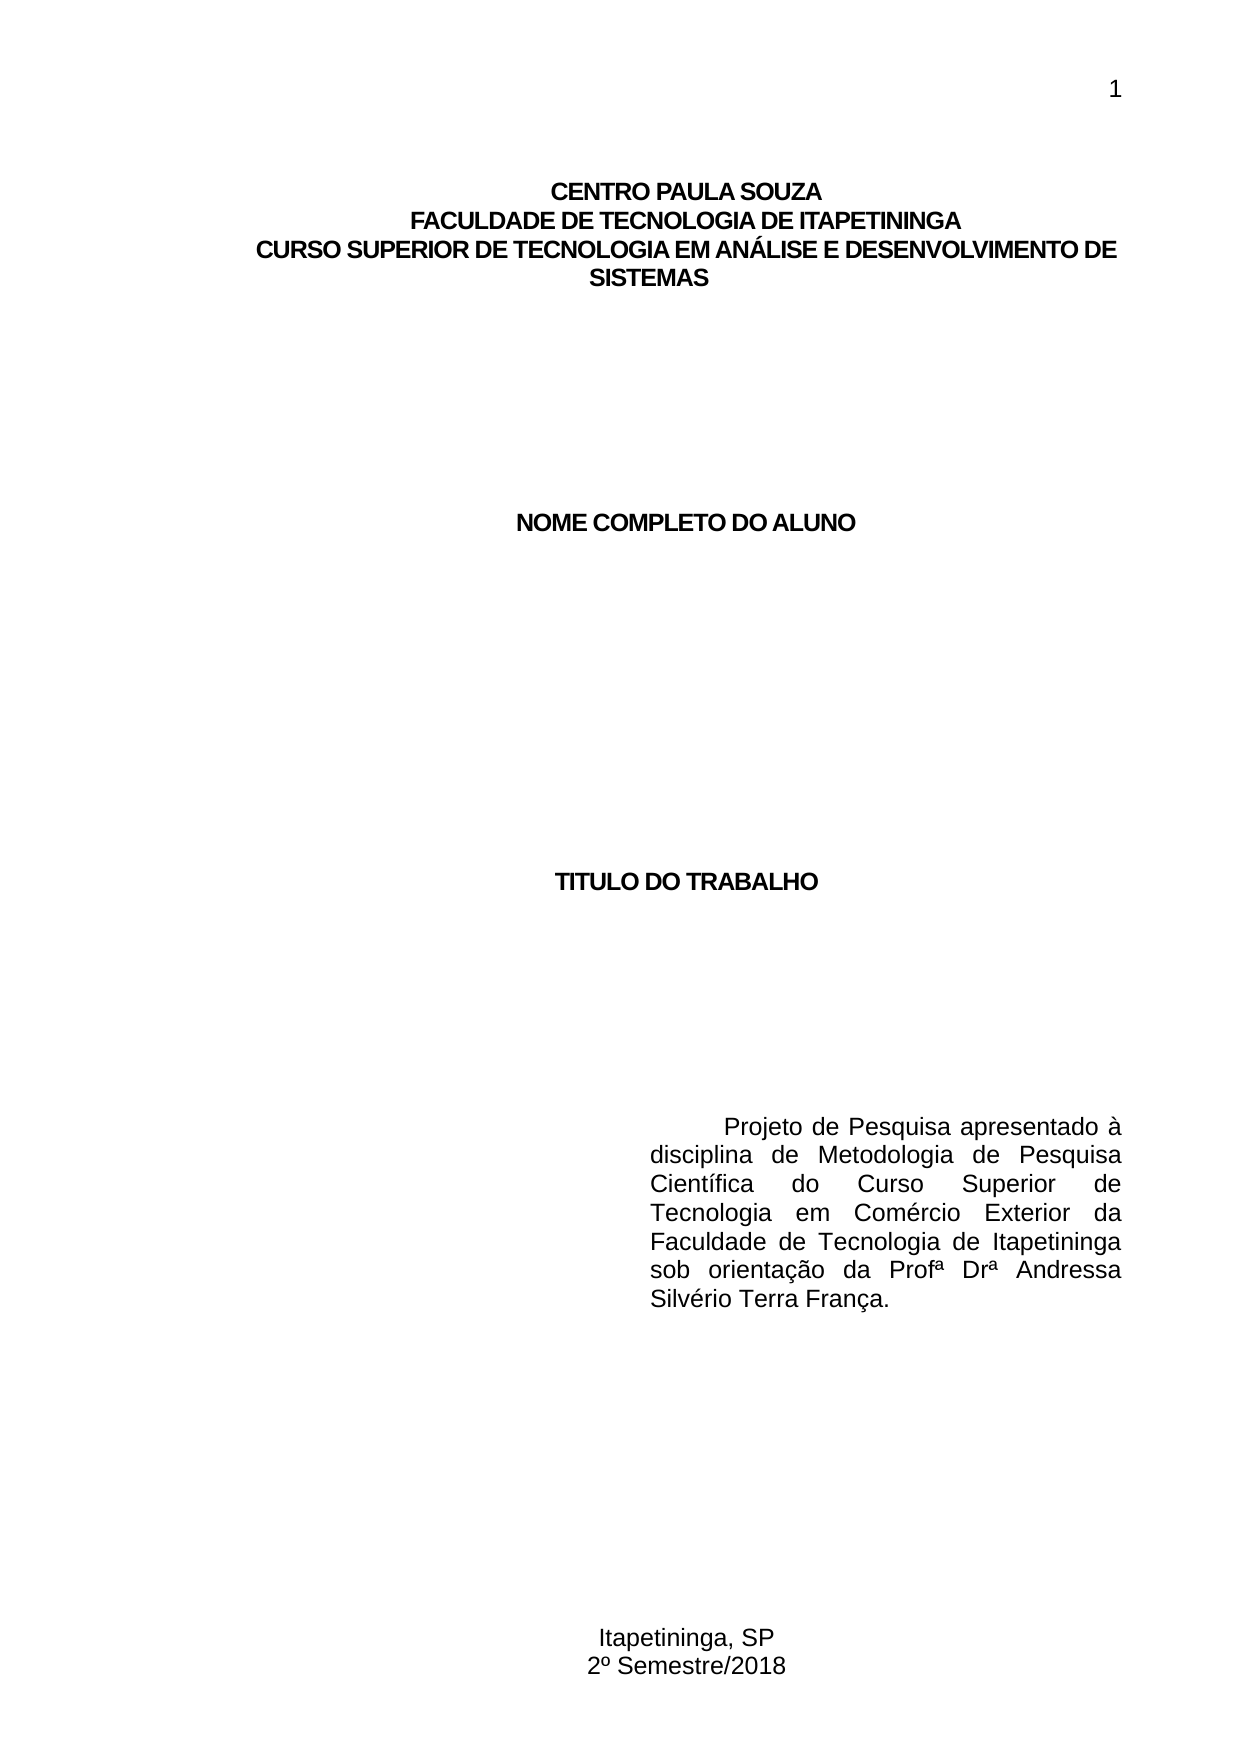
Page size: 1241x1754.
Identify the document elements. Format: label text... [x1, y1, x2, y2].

title FACULDADE DE TECNOLOGIA DE ITAPETININGA [177, 206, 1122, 235]
title CENTRO PAULA SOUZA [177, 177, 1122, 206]
title CURSO SUPERIOR DE TECNOLOGIA EM ANÁLISE E DESENVOLVIMENTO DE SISTEMAS [177, 235, 1122, 292]
title NOME COMPLETO DO ALUNO [177, 508, 1122, 537]
text Projeto de Pesquisa apresentado à disciplina de Metodologia de Pesquisa Científica do Curso Superior de Tecnologia em Comércio Exterior da Faculdade de Tecnologia de Itapetininga sob orientação da Profª Drª Andressa Silvério Terra França. [650, 1112, 1122, 1313]
title TITULO DO TRABALHO [177, 867, 1122, 896]
